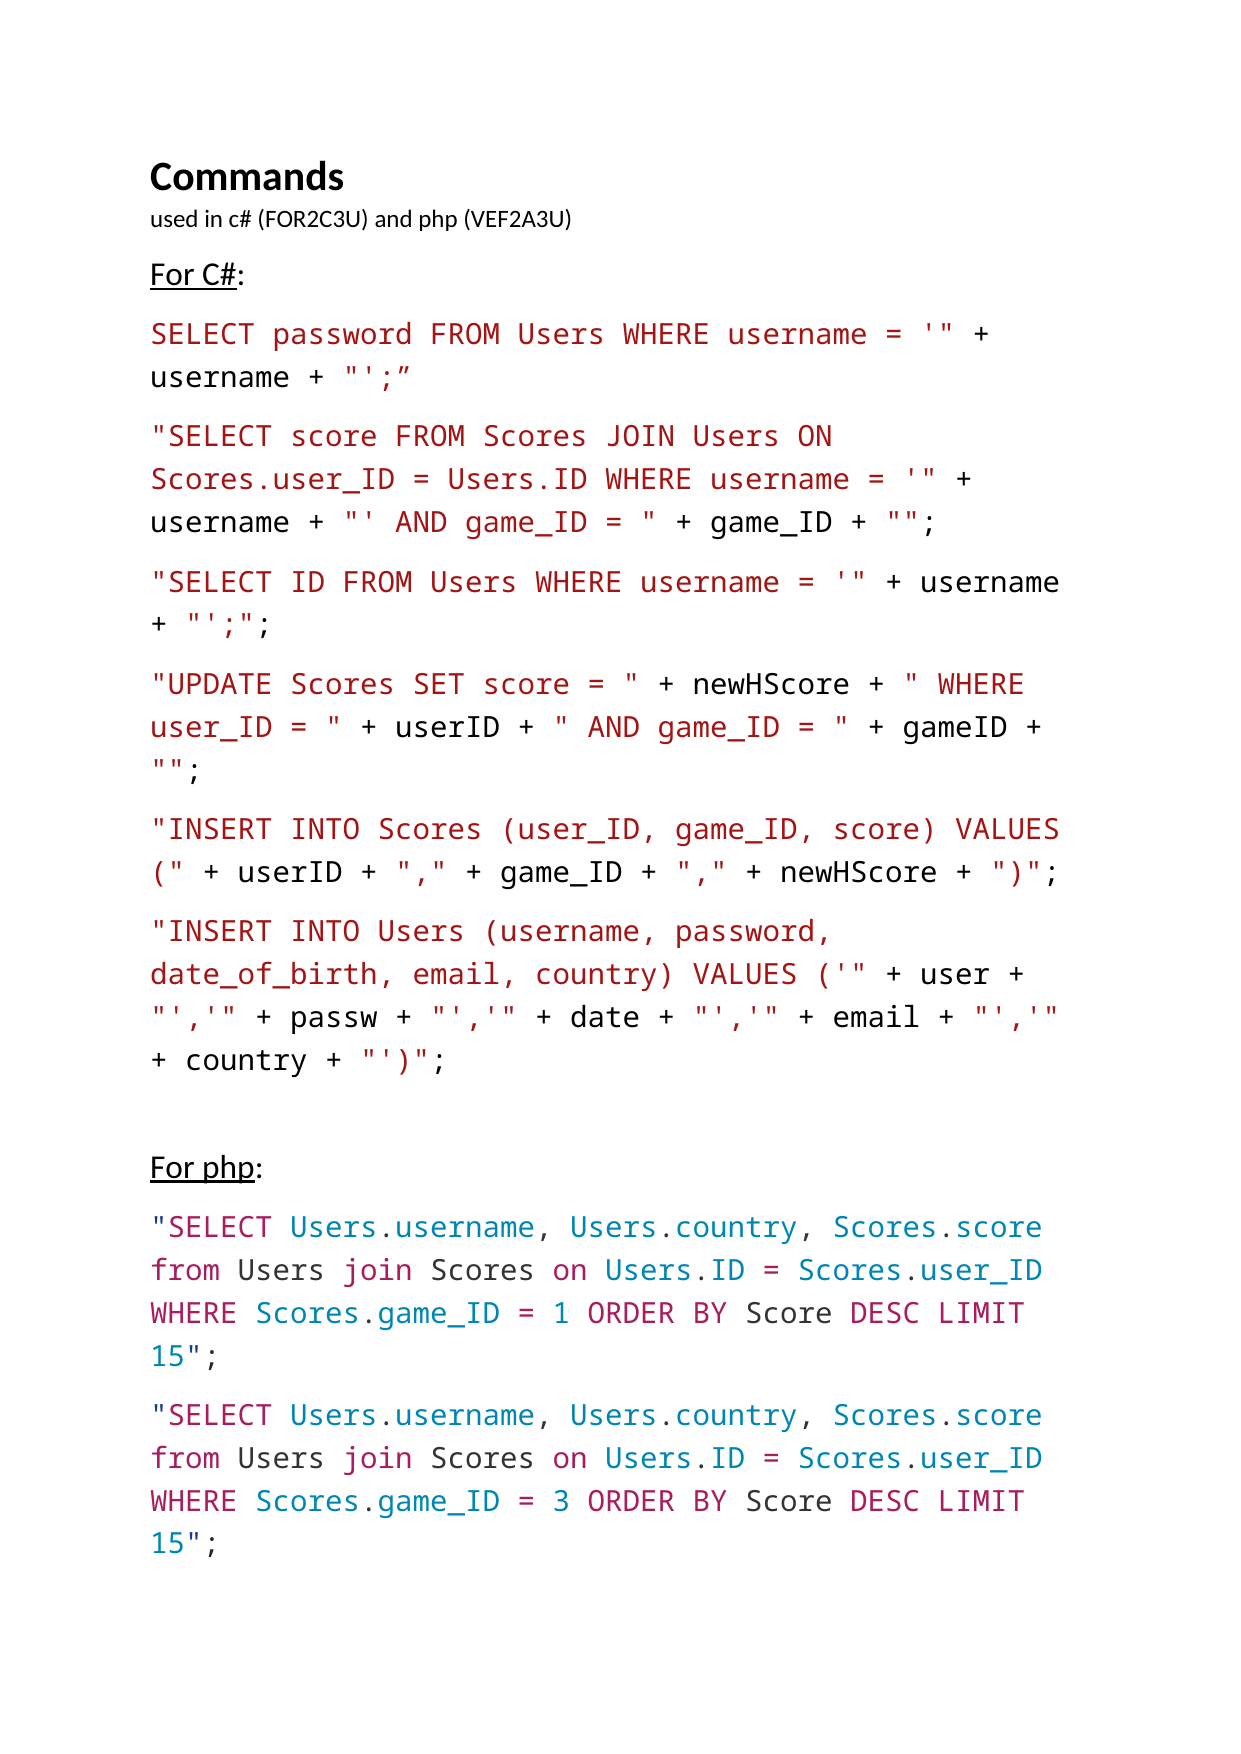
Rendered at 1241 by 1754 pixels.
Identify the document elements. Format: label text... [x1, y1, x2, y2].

text "SELECT score FROM Scores JOIN Users ON Scores.user_ID = Users.ID WHERE username = '" + username + "' AND game_ID = " + game_ID + ""; [150, 416, 1090, 541]
text For C#: [150, 253, 1090, 293]
text "SELECT ID FROM Users WHERE username = '" + username + "';"; [150, 561, 1090, 643]
text "SELECT Users.username, Users.country, Scores.score from Users join Scores on Users.ID = Scores.user_ID WHERE Scores.game_ID = 3 ORDER BY Score DESC LIMIT 15"; [150, 1394, 1090, 1562]
text Commands used in c# (FOR2C3U) and php (VEF2A3U) [150, 150, 1090, 234]
text "INSERT INTO Scores (user_ID, game_ID, score) VALUES (" + userID + "," + game_ID + "," + newHScore + ")"; [150, 808, 1090, 891]
text "SELECT Users.username, Users.country, Scores.score from Users join Scores on Users.ID = Scores.user_ID WHERE Scores.game_ID = 1 ORDER BY Score DESC LIMIT 15"; [150, 1206, 1090, 1374]
text For php: [150, 1146, 1090, 1186]
text "INSERT INTO Users (username, password, date_of_birth, email, country) VALUES ('" + user + "','" + passw + "','" + date + "','" + email + "','" + country + "')"; [150, 911, 1090, 1079]
text SELECT password FROM Users WHERE username = '" + username + "';” [150, 313, 1090, 396]
text "UPDATE Scores SET score = " + newHScore + " WHERE user_ID = " + userID + " AND game_ID = " + gameID + ""; [150, 663, 1090, 788]
